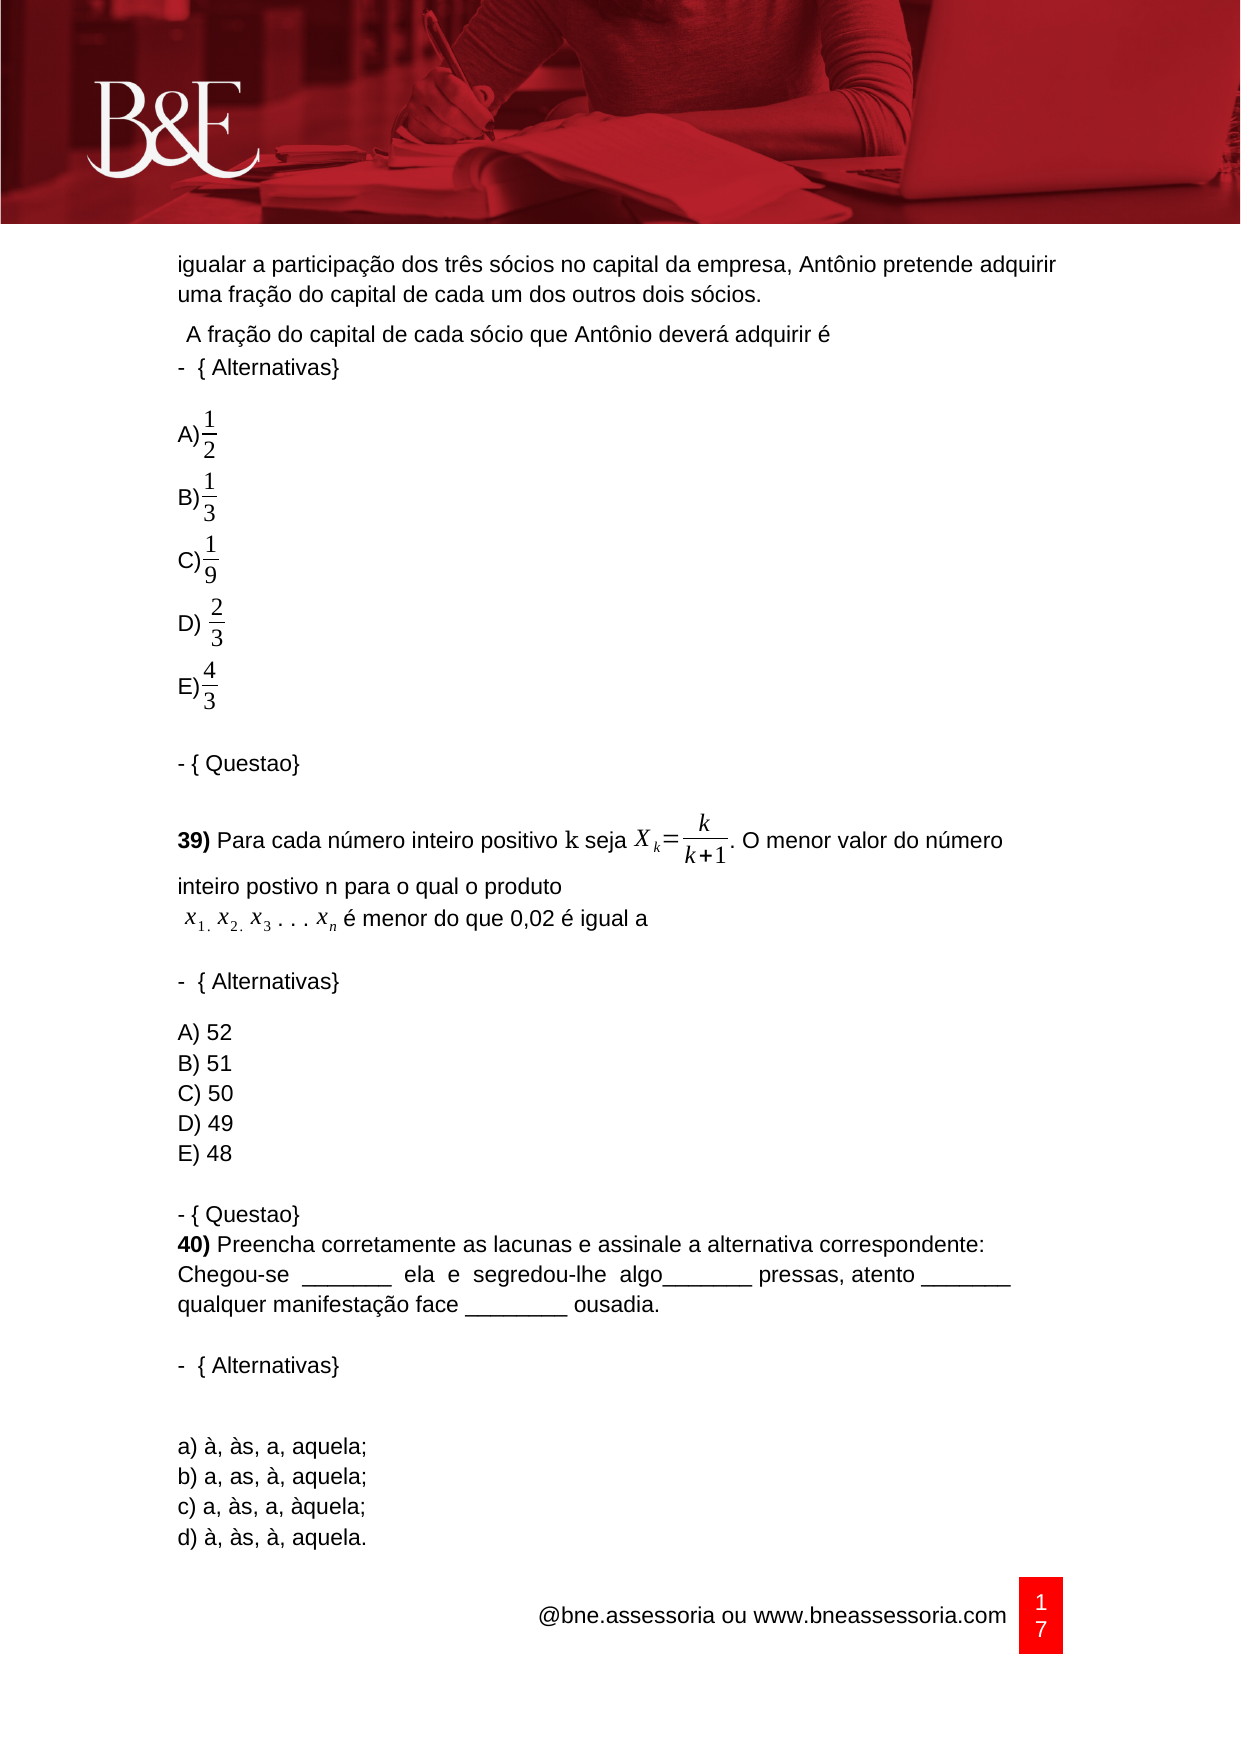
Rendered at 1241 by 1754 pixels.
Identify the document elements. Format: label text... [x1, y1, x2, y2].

text - { Questao} [177, 1201, 1063, 1227]
text A) 52 [177, 1019, 1063, 1046]
text b) a, as, à, aquela; [177, 1463, 1063, 1489]
text E) 48 [177, 1140, 1063, 1167]
text D) [177, 594, 1063, 653]
picture [0, 0, 1241, 224]
text - { Questao} [177, 749, 1063, 776]
text 40) Preencha corretamente as lacunas e assinale a alternativa correspondente: Chegou-se _______ ela e segredou-lhe algo_______ pressas, atento _______ qualquer manifestação face ________ ousadia. [177, 1231, 1063, 1318]
text C) 50 [177, 1080, 1063, 1106]
text A) [177, 405, 1063, 464]
text B) 51 [177, 1049, 1063, 1076]
text a) à, às, a, aquela; [177, 1433, 1063, 1459]
text 39) Para cada número inteiro positivo k seja . O menor valor do número inteiro postivo n para o qual o produto . . . é menor do que 0,02 é igual a [177, 810, 1063, 934]
text - { Alternativas} [177, 1352, 1063, 1378]
text - { Alternativas} [177, 968, 1063, 995]
text D) 49 [177, 1110, 1063, 1136]
text - { Alternativas} [177, 354, 1063, 381]
text c) a, às, a, àquela; [177, 1493, 1063, 1520]
text E) [177, 656, 1063, 715]
text B) [177, 468, 1063, 527]
text d) à, às, à, aquela. [177, 1523, 1063, 1550]
text C) [177, 531, 1063, 590]
